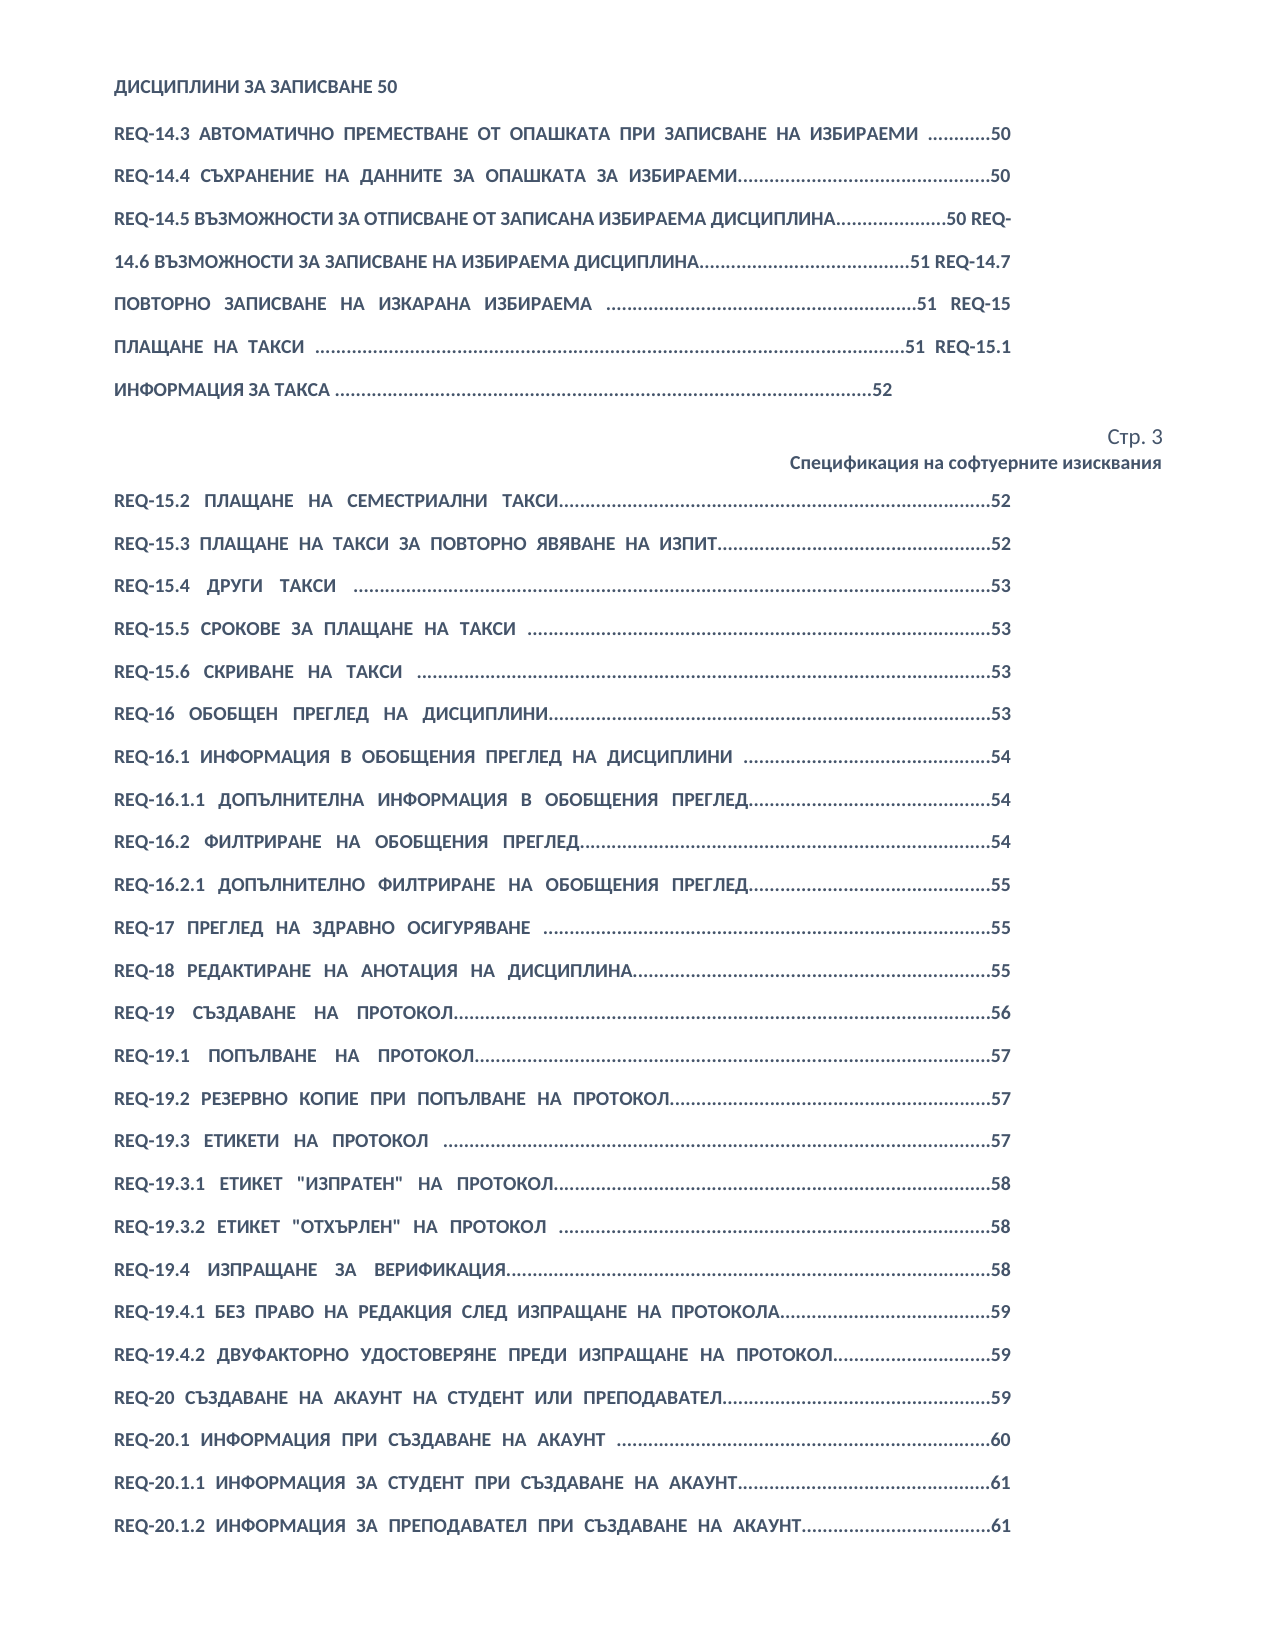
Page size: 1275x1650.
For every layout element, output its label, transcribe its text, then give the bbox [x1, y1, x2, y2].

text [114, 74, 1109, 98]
text REQ-14.3 АВТОМАТИЧНО ПРЕМЕСТВАНЕ ОТ ОПАШКАТА ПРИ ЗАПИСВАНЕ НА ИЗБИРАЕМИ ............50 REQ-14.4 СЪХРАНЕНИЕ НА ДАННИТЕ ЗА ОПАШКАТА ЗА ИЗБИРАЕМИ................................................50 REQ-14.5 ВЪЗМОЖНОСТИ ЗА ОТПИСВАНЕ ОТ ЗАПИСАНА ИЗБИРАЕМА ДИСЦИПЛИНА.....................50 REQ-14.6 ВЪЗМОЖНОСТИ ЗА ЗАПИСВАНЕ НА ИЗБИРАЕМА ДИСЦИПЛИНА........................................51 REQ-14.7 ПОВТОРНО ЗАПИСВАНЕ НА ИЗКАРАНА ИЗБИРАЕМА ...........................................................51 REQ-15 ПЛАЩАНЕ НА ТАКСИ ................................................................................................................51 REQ-15.1 ИНФОРМАЦИЯ ЗА ТАКСА ......................................................................................................52 [114, 121, 1012, 401]
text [114, 488, 1012, 1537]
text Спецификация на софтуерните изисквания [112, 450, 1162, 474]
text Стр. 3 [112, 422, 1163, 450]
